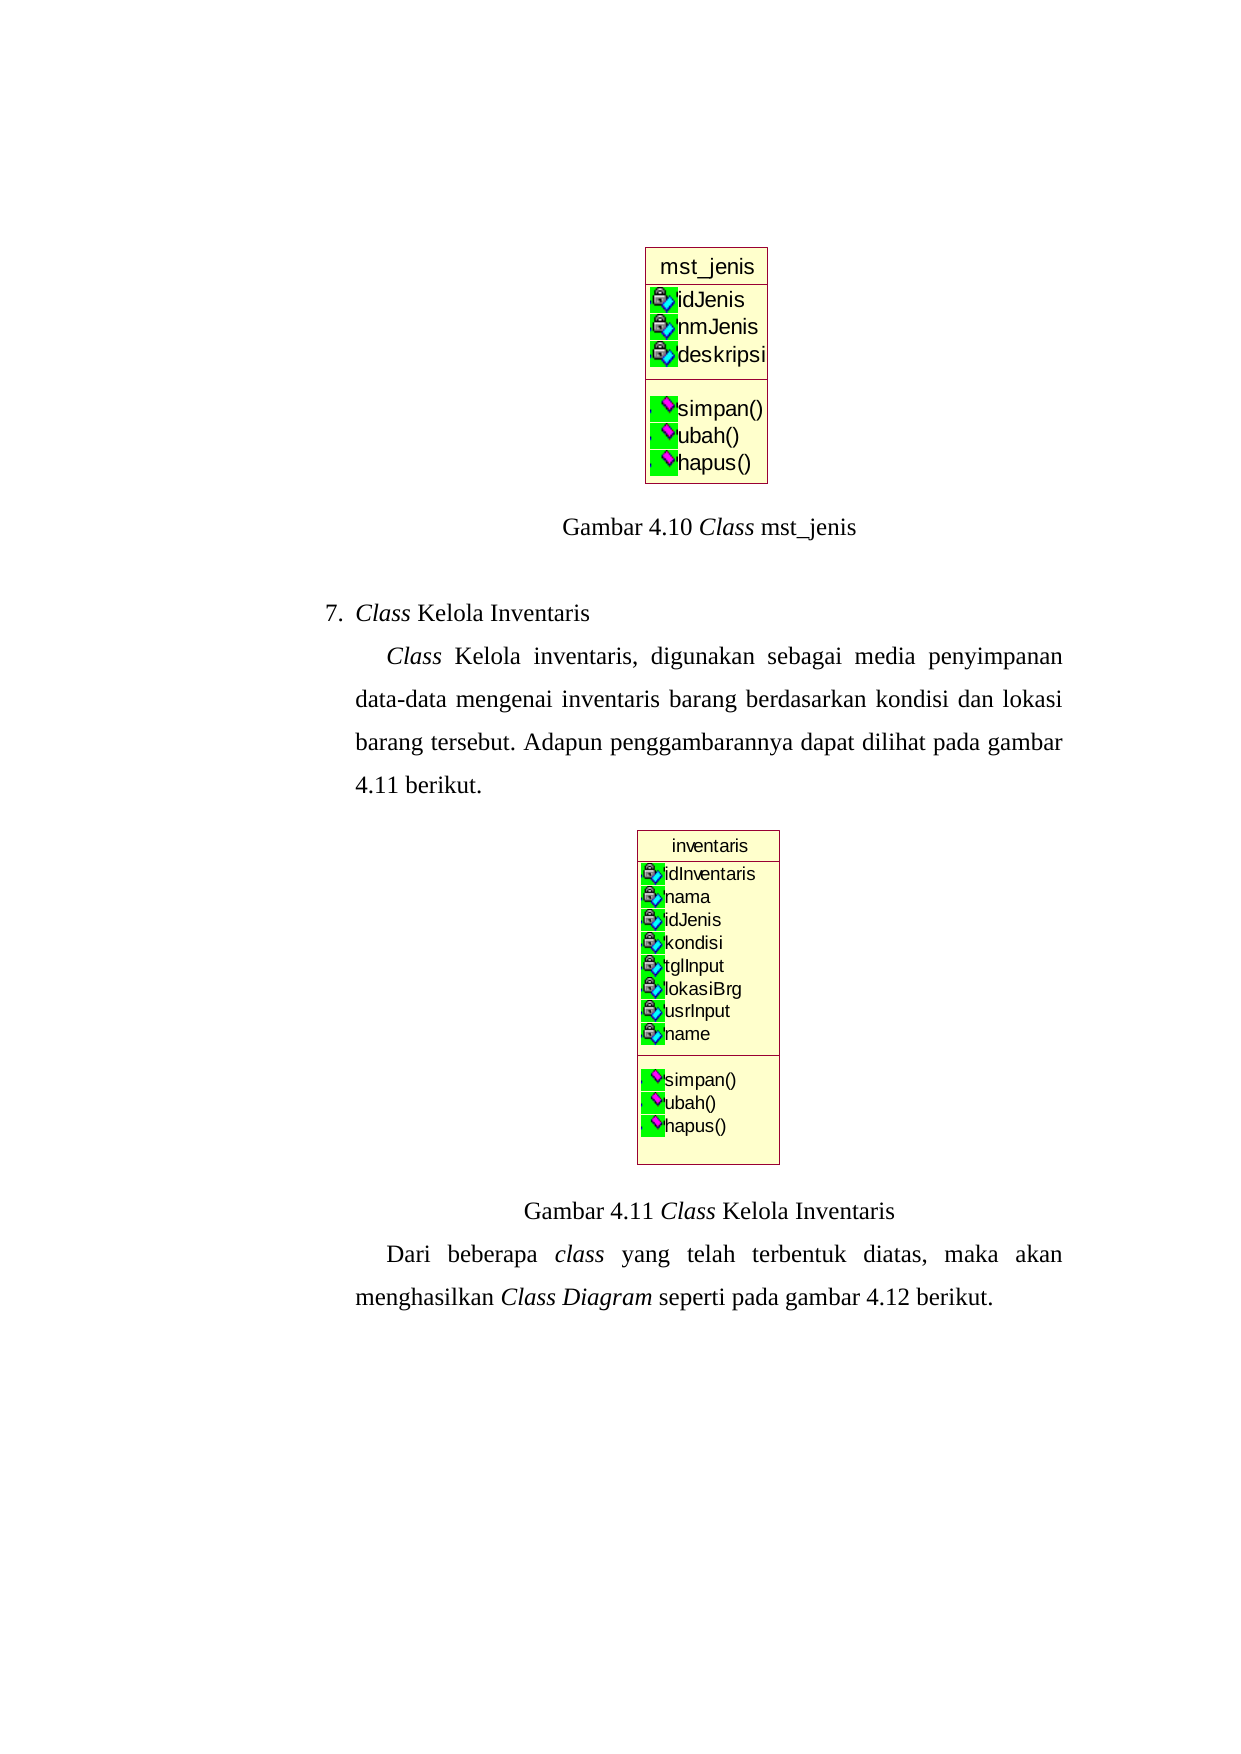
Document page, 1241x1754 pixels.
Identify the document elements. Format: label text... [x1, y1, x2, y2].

list Class Kelola Inventaris [325, 598, 1063, 627]
list Class Kelola inventaris, digunakan sebagai media penyimpanan data-data mengenai inventaris barang berdasarkan kondisi dan lokasi barang tersebut. Adapun penggambarannya dapat dilihat pada gambar 4.11 berikut. [355, 641, 1063, 799]
list Gambar 4.10 Class mst_jenis [355, 512, 1063, 541]
list Gambar 4.11 Class Kelola Inventaris [355, 1196, 1063, 1225]
list Dari beberapa class yang telah terbentuk diatas, maka akan menghasilkan Class Diagram seperti pada gambar 4.12 berikut. [355, 1239, 1063, 1311]
